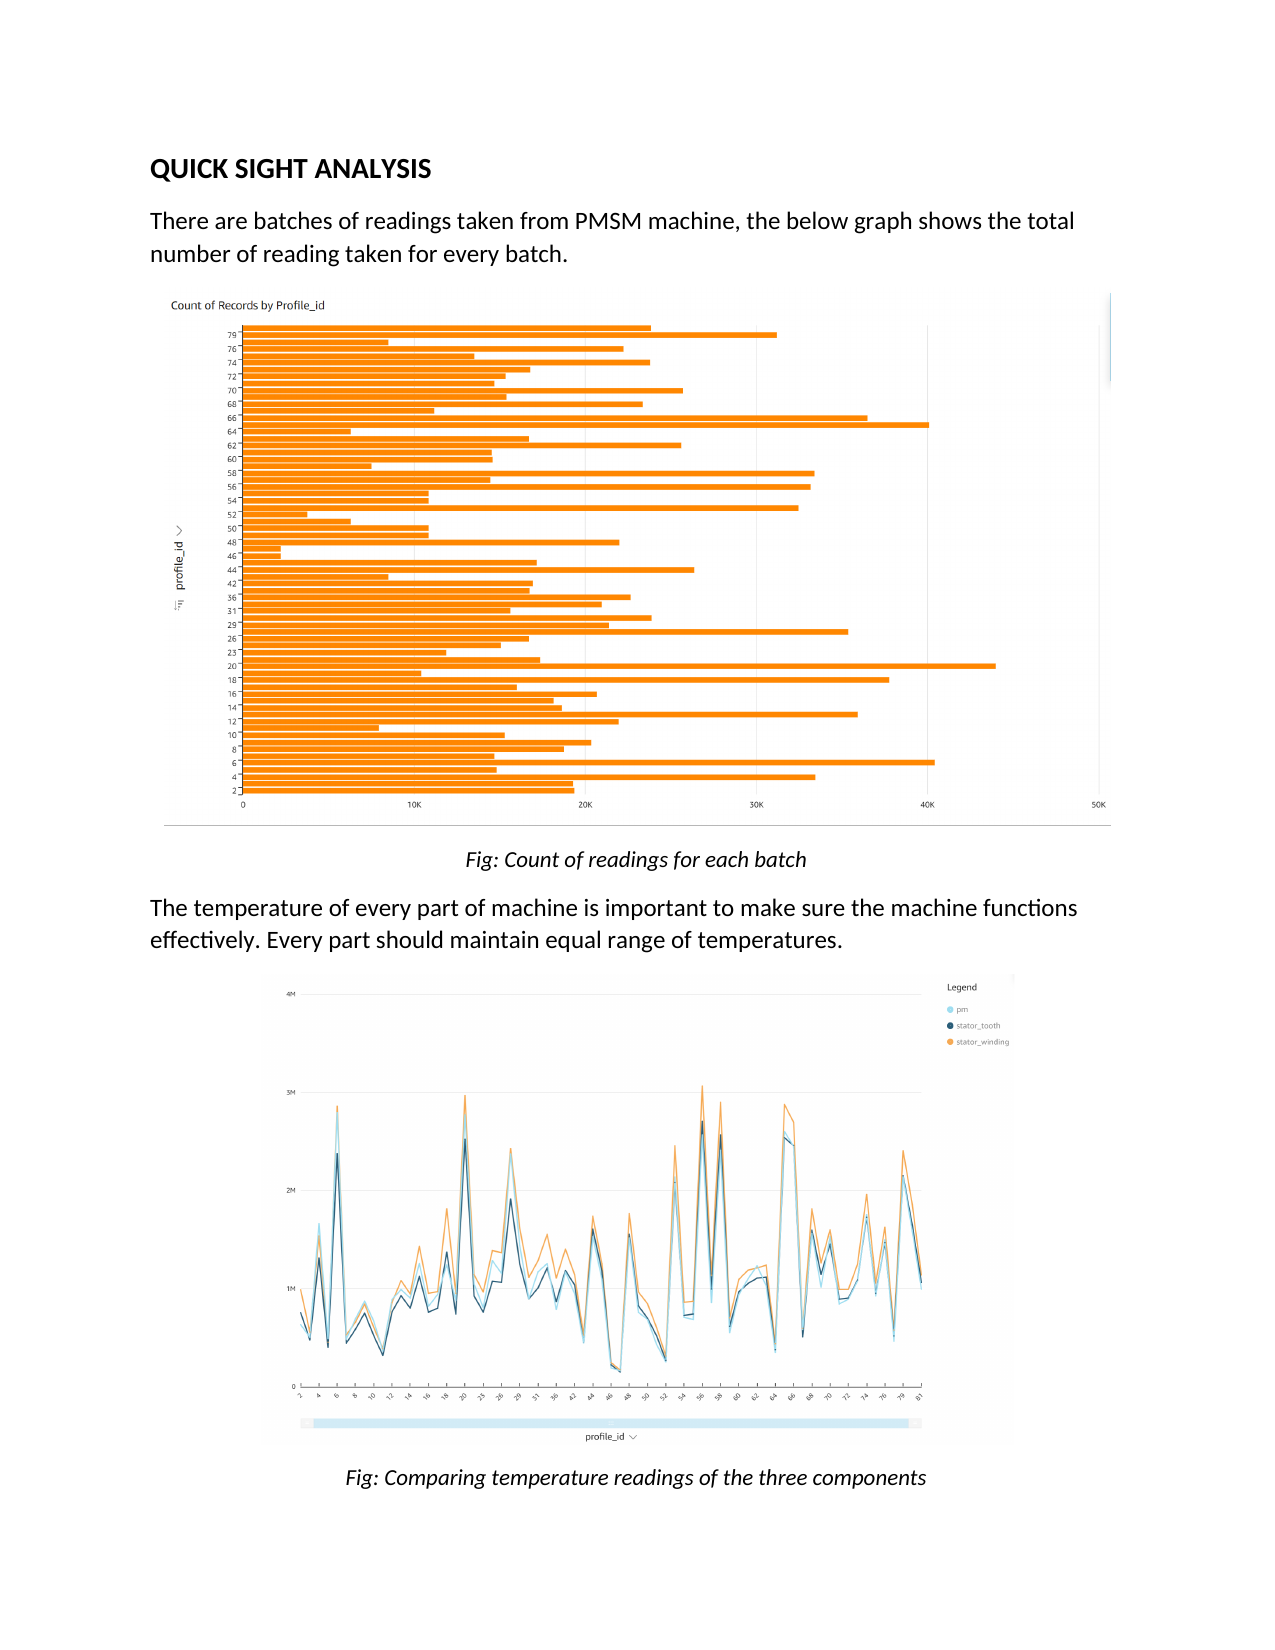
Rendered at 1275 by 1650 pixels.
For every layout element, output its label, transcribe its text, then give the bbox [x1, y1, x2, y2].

text The temperature of every part of machine is important to make sure the machine functions effectively. Every part should maintain equal range of temperatures. [150, 892, 1125, 955]
text Fig: Count of readings for each batch [150, 845, 1125, 873]
picture [164, 287, 1111, 826]
text Fig: Comparing temperature readings of the three components [150, 1463, 1125, 1491]
text QUICK SIGHT ANALYSIS [150, 150, 1125, 186]
text There are batches of readings taken from PMSM machine, the below graph shows the total number of reading taken for every batch. [150, 205, 1125, 268]
picture [260, 974, 1015, 1445]
